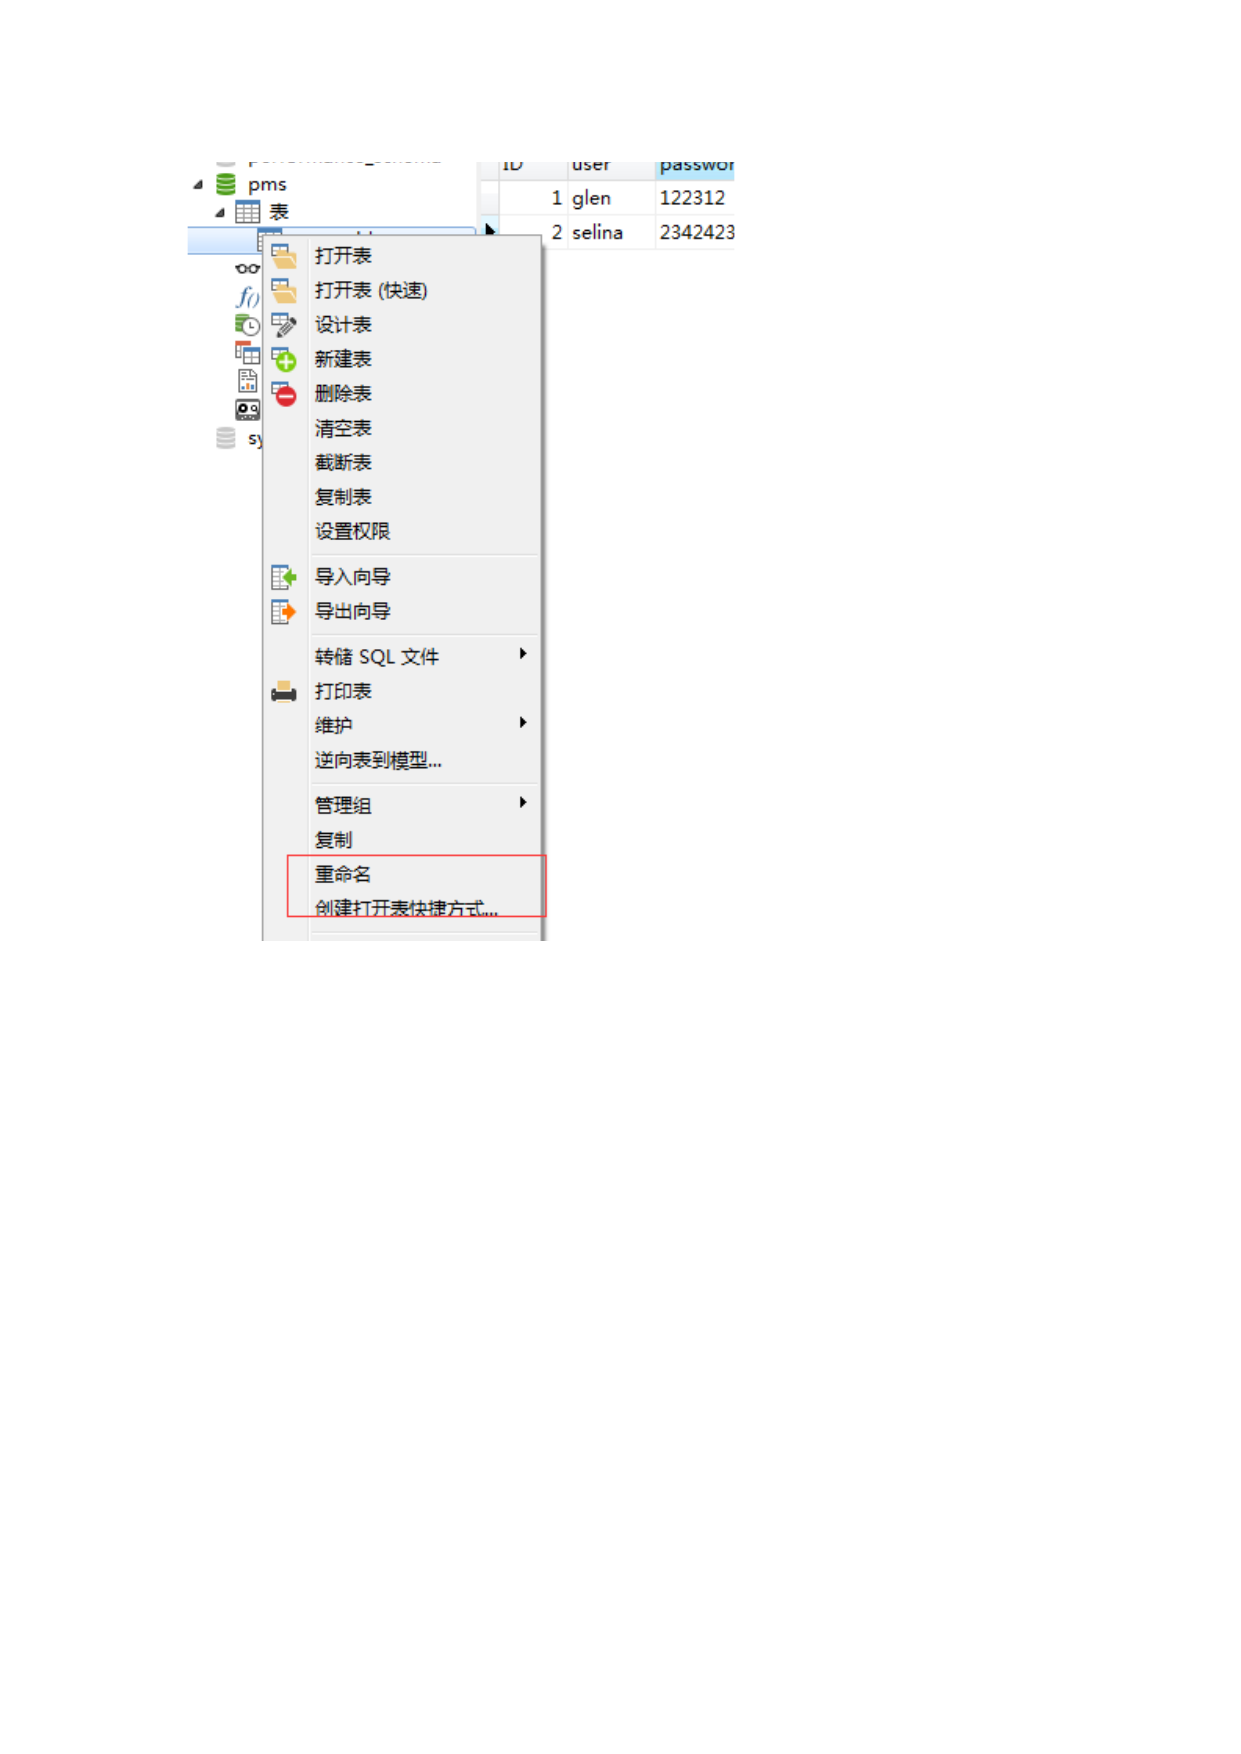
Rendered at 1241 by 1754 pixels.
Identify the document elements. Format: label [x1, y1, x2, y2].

picture [187, 162, 735, 941]
